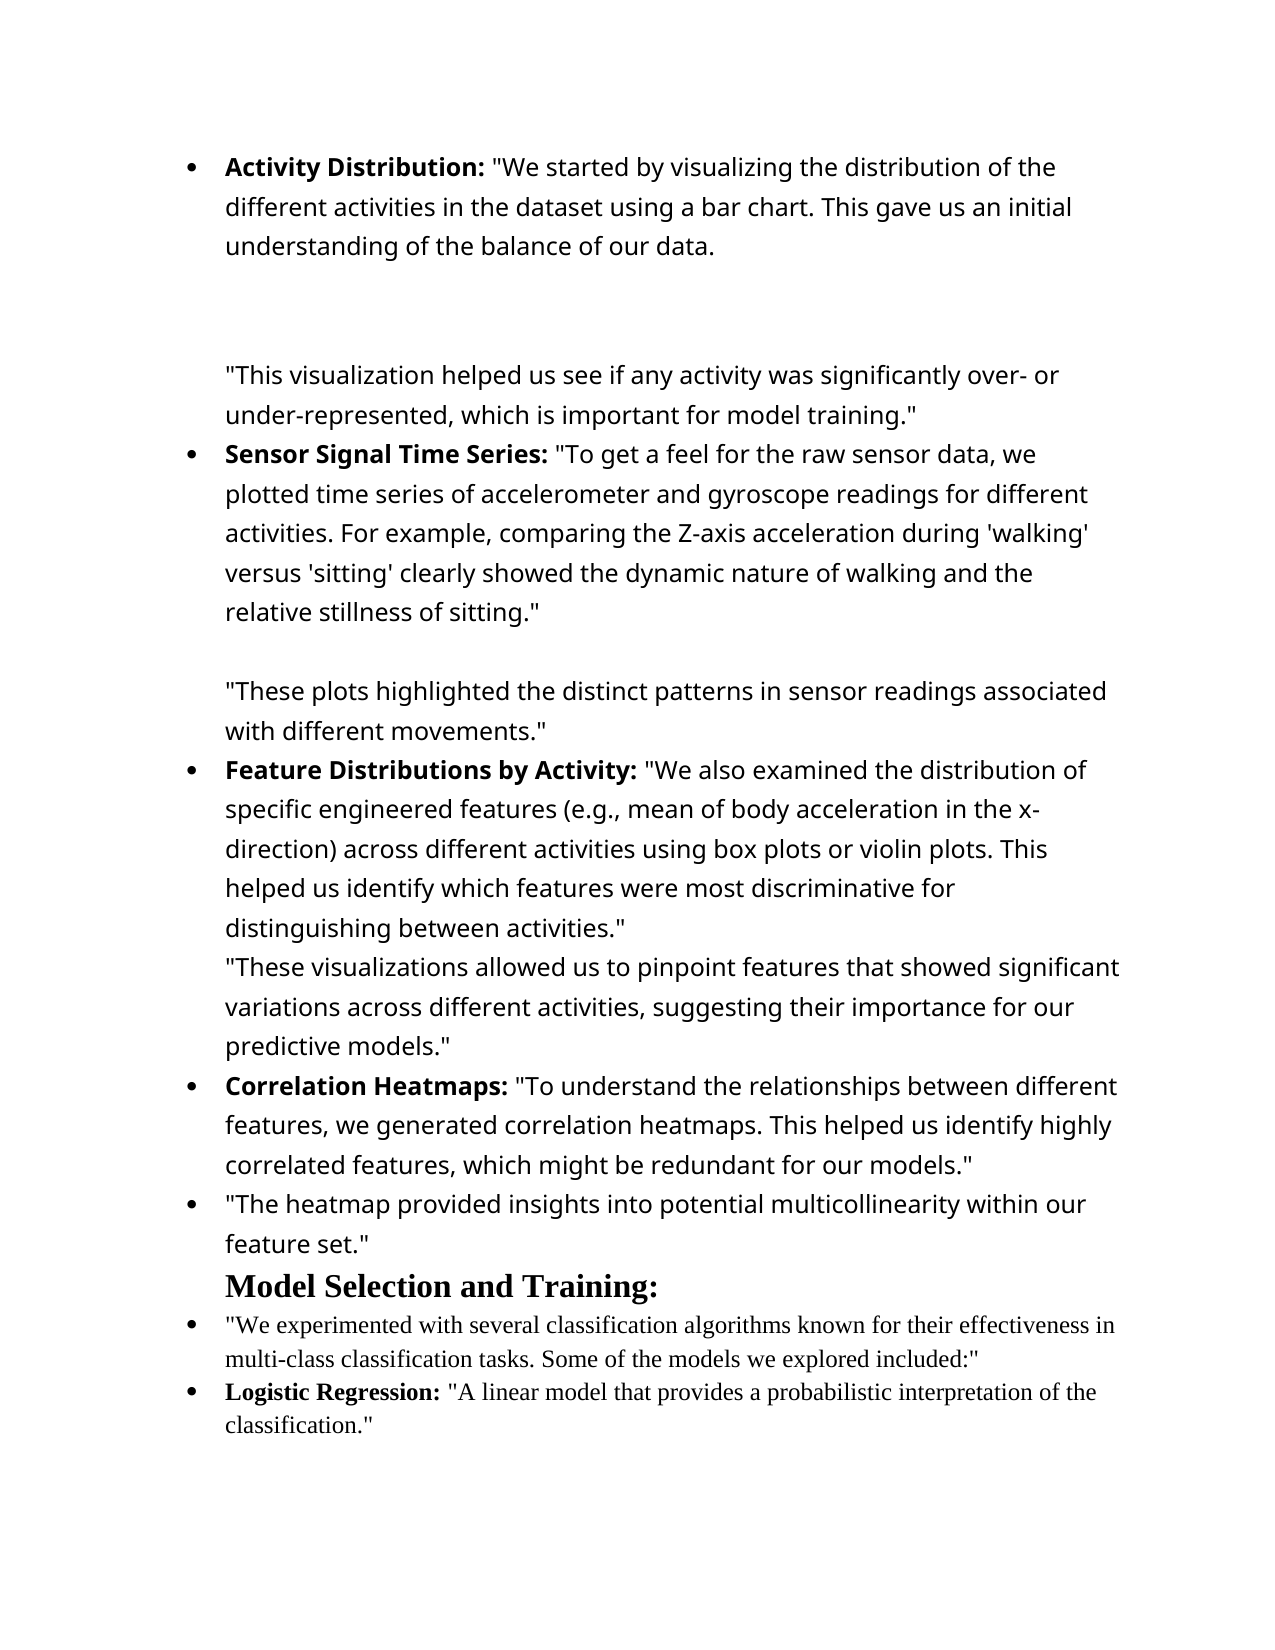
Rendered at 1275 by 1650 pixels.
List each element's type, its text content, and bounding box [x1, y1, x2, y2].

list "This visualization helped us see if any activity was significantly over- or under-represented, which is important for model training." [225, 358, 1125, 431]
list Logistic Regression: "A linear model that provides a probabilistic interpretation of the classification." [187, 1377, 1125, 1439]
list Sensor Signal Time Series: "To get a feel for the raw sensor data, we plotted time series of accelerometer and gyroscope readings for different activities. For example, comparing the Z-axis acceleration during 'walking' versus 'sitting' clearly showed the dynamic nature of walking and the relative stillness of sitting." [187, 437, 1125, 629]
list "These plots highlighted the distinct patterns in sensor readings associated with different movements." [225, 674, 1125, 747]
list Model Selection and Training: [225, 1266, 1125, 1304]
list "These visualizations allowed us to pinpoint features that showed significant variations across different activities, suggesting their importance for our predictive models." [225, 950, 1125, 1063]
list Feature Distributions by Activity: "We also examined the distribution of specific engineered features (e.g., mean of body acceleration in the x-direction) across different activities using box plots or violin plots. This helped us identify which features were most discriminative for distinguishing between activities." [187, 753, 1125, 945]
list "The heatmap provided insights into potential multicollinearity within our feature set." [187, 1187, 1125, 1261]
list "We experimented with several classification algorithms known for their effectiveness in multi-class classification tasks. Some of the models we explored included:" [187, 1310, 1125, 1372]
list Activity Distribution: "We started by visualizing the distribution of the different activities in the dataset using a bar chart. This gave us an initial understanding of the balance of our data. [187, 150, 1125, 263]
list Correlation Heatmaps: "To understand the relationships between different features, we generated correlation heatmaps. This helped us identify highly correlated features, which might be redundant for our models." [187, 1068, 1125, 1182]
